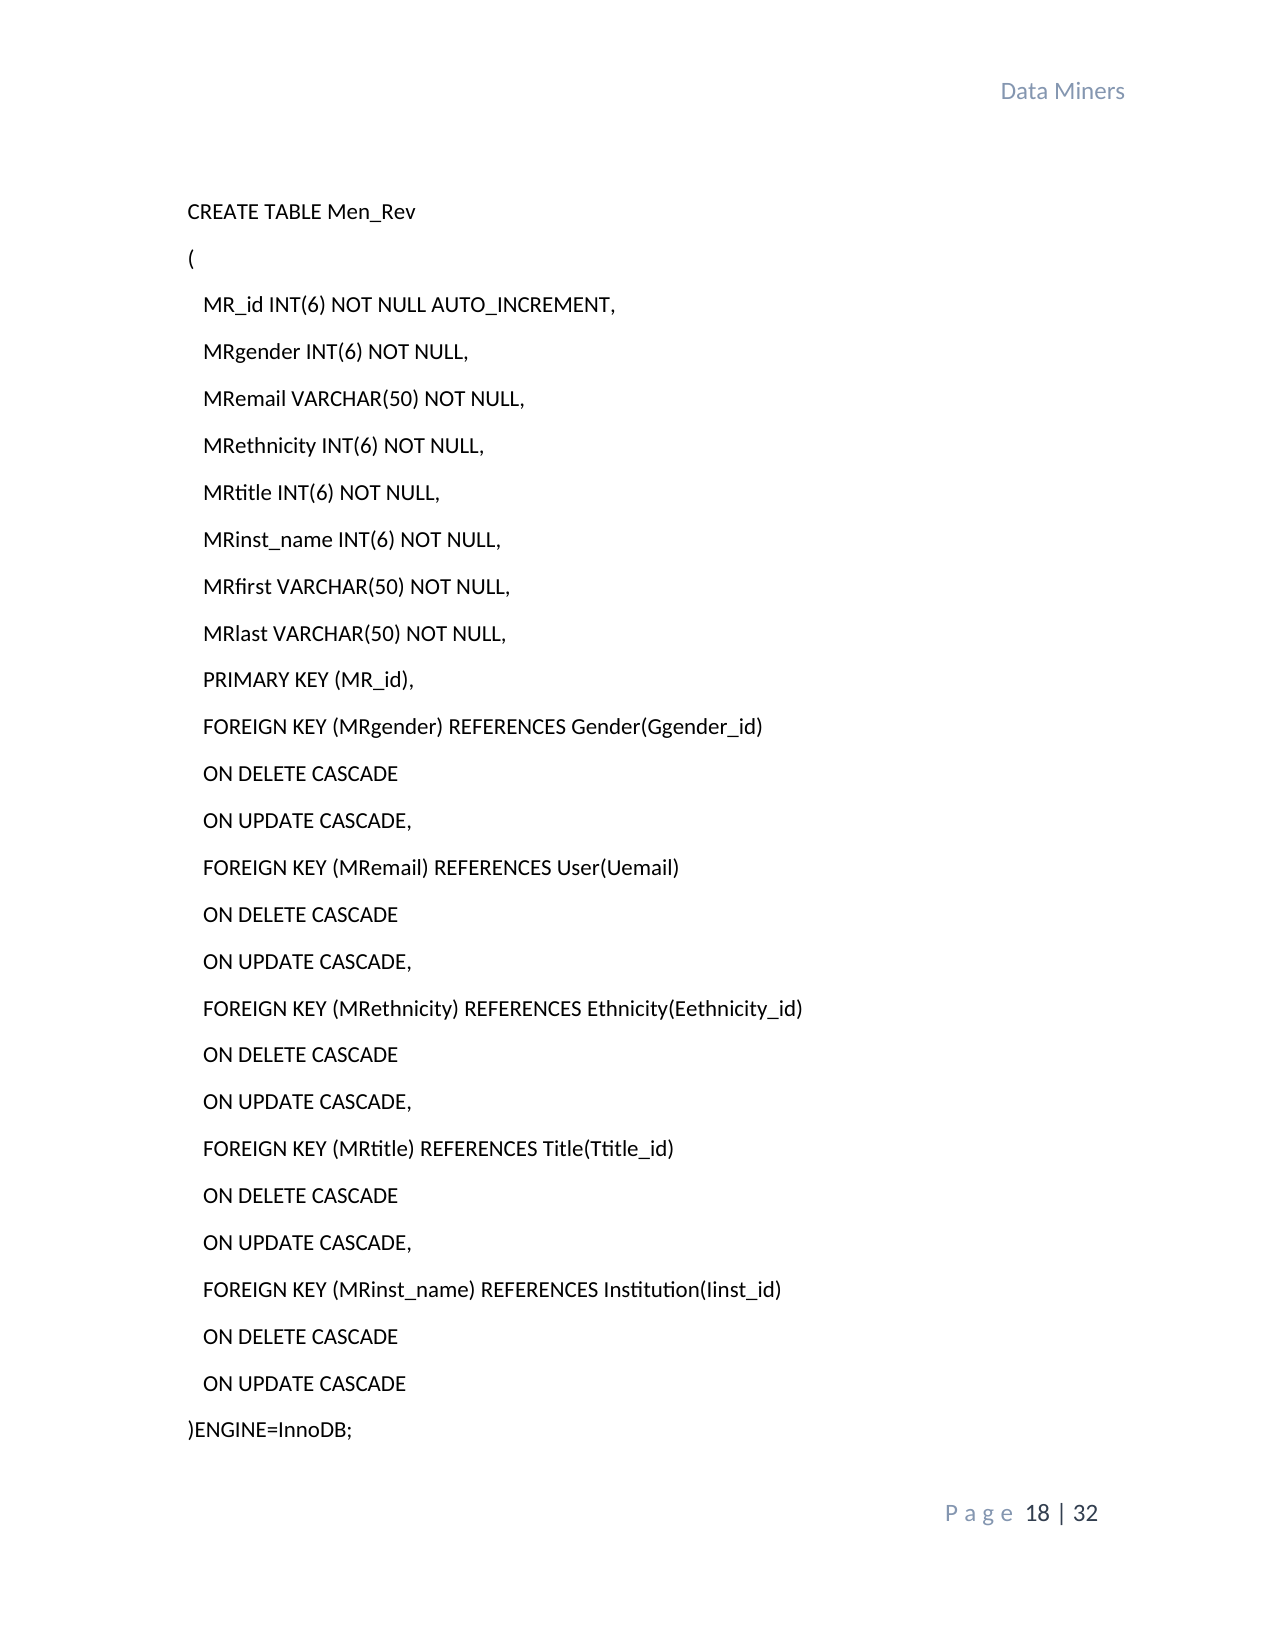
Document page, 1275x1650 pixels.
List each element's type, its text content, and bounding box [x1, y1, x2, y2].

text MRfirst VARCHAR(50) NOT NULL, [187, 572, 1125, 600]
text FOREIGN KEY (MRethnicity) REFERENCES Ethnicity(Eethnicity_id) [187, 994, 1125, 1022]
text ON DELETE CASCADE [187, 1322, 1125, 1350]
text ON DELETE CASCADE [187, 759, 1125, 787]
text FOREIGN KEY (MRgender) REFERENCES Gender(Ggender_id) [187, 712, 1125, 741]
text MRlast VARCHAR(50) NOT NULL, [187, 619, 1125, 647]
text ON DELETE CASCADE [187, 1041, 1125, 1069]
text ON UPDATE CASCADE, [187, 806, 1125, 834]
text )ENGINE=InnoDB; [187, 1416, 1125, 1444]
text MRethnicity INT(6) NOT NULL, [187, 431, 1125, 459]
text FOREIGN KEY (MRtitle) REFERENCES Title(Ttitle_id) [187, 1134, 1125, 1162]
text ( [187, 244, 1125, 272]
text MRinst_name INT(6) NOT NULL, [187, 525, 1125, 553]
text CREATE TABLE Men_Rev [187, 197, 1125, 225]
text MR_id INT(6) NOT NULL AUTO_INCREMENT, [187, 291, 1125, 319]
text ON UPDATE CASCADE, [187, 1228, 1125, 1256]
text MRtitle INT(6) NOT NULL, [187, 478, 1125, 506]
text PRIMARY KEY (MR_id), [187, 666, 1125, 694]
text ON DELETE CASCADE [187, 1181, 1125, 1209]
text ON UPDATE CASCADE [187, 1369, 1125, 1397]
text FOREIGN KEY (MRemail) REFERENCES User(Uemail) [187, 853, 1125, 881]
text ON DELETE CASCADE [187, 900, 1125, 928]
text MRemail VARCHAR(50) NOT NULL, [187, 384, 1125, 412]
text ON UPDATE CASCADE, [187, 1087, 1125, 1116]
text FOREIGN KEY (MRinst_name) REFERENCES Institution(Iinst_id) [187, 1275, 1125, 1303]
text ON UPDATE CASCADE, [187, 947, 1125, 975]
text MRgender INT(6) NOT NULL, [187, 337, 1125, 366]
